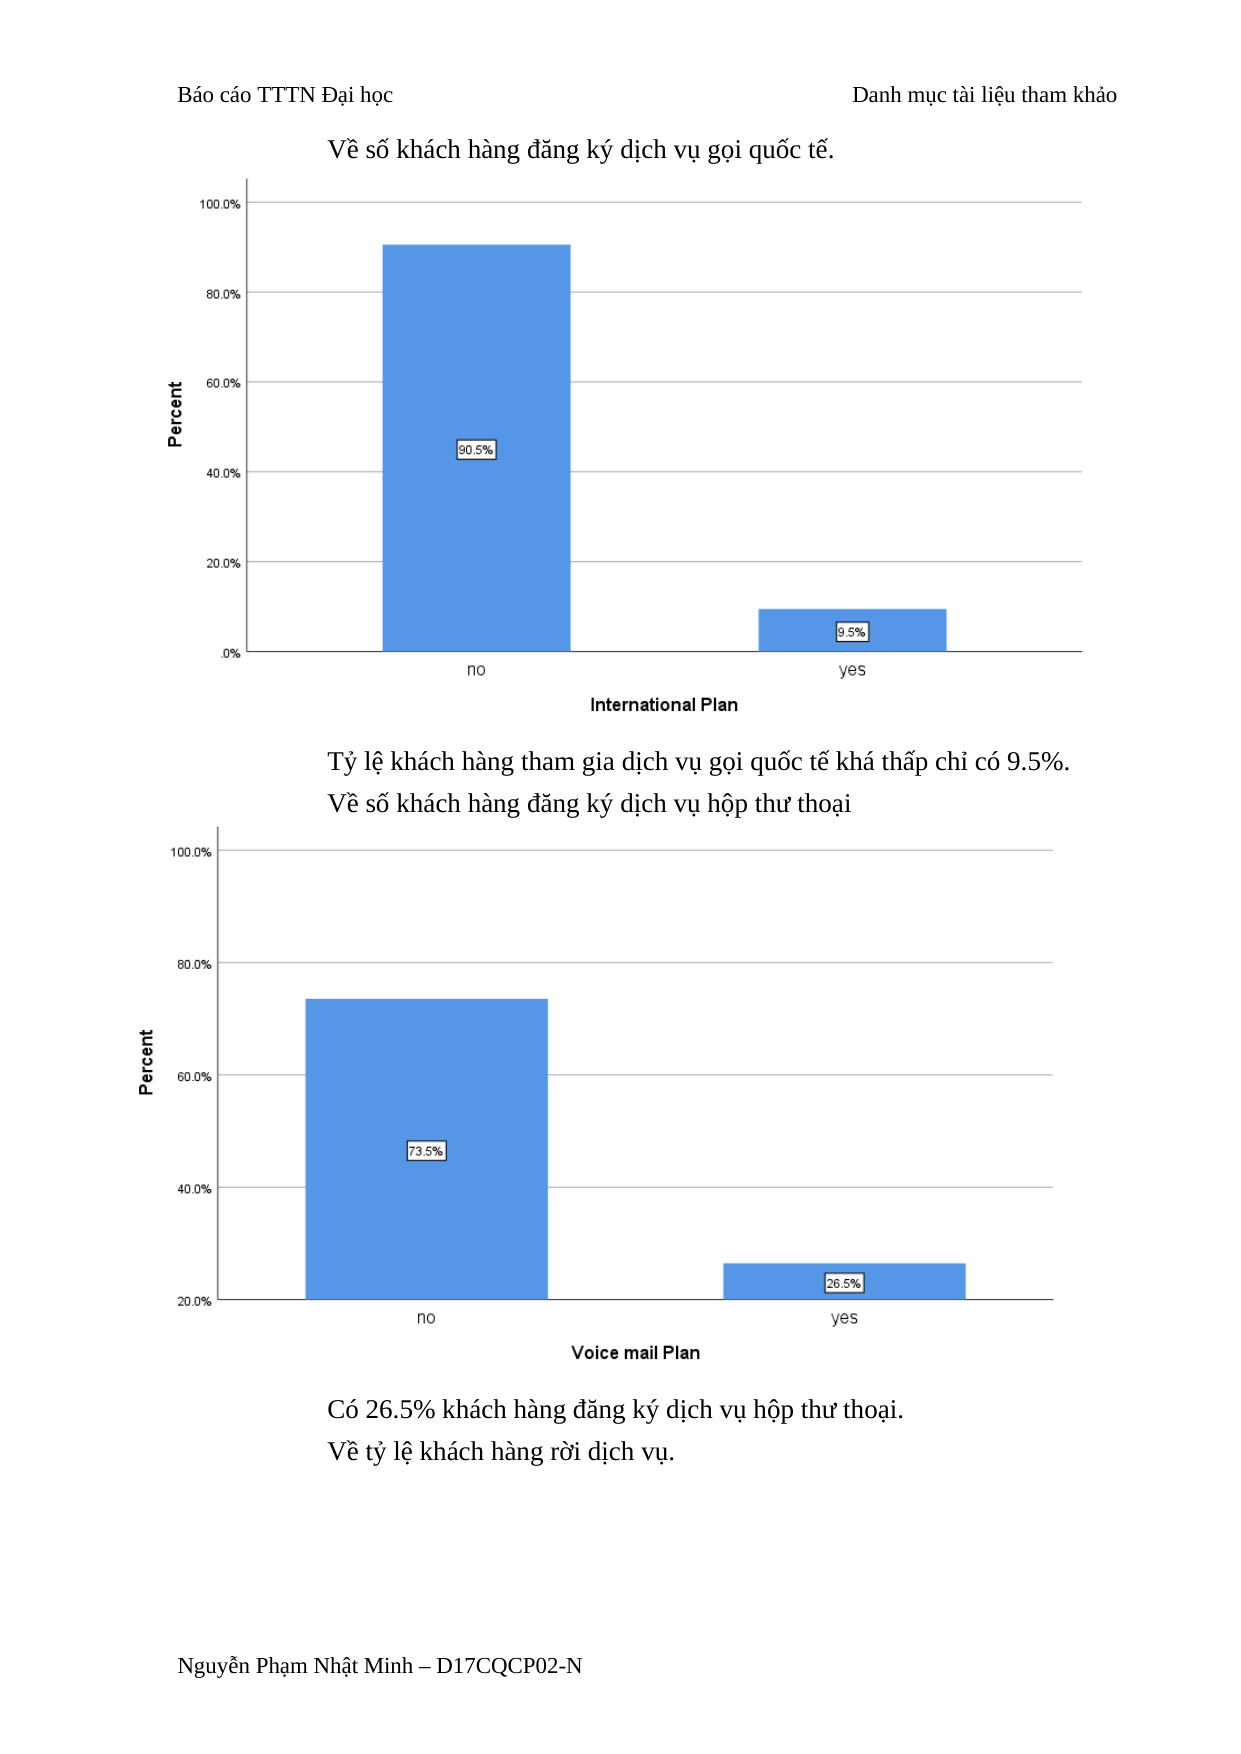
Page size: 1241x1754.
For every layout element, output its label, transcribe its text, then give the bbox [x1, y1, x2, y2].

text Về số khách hàng đăng ký dịch vụ gọi quốc tế. [327, 133, 1122, 164]
text Có 26.5% khách hàng đăng ký dịch vụ hộp thư thoại. [327, 829, 1122, 1424]
text Về số khách hàng đăng ký dịch vụ hộp thư thoại [327, 787, 1122, 818]
picture [118, 821, 1064, 1378]
text Về tỷ lệ khách hàng rời dịch vụ. [327, 1435, 1122, 1466]
picture [147, 173, 1093, 730]
